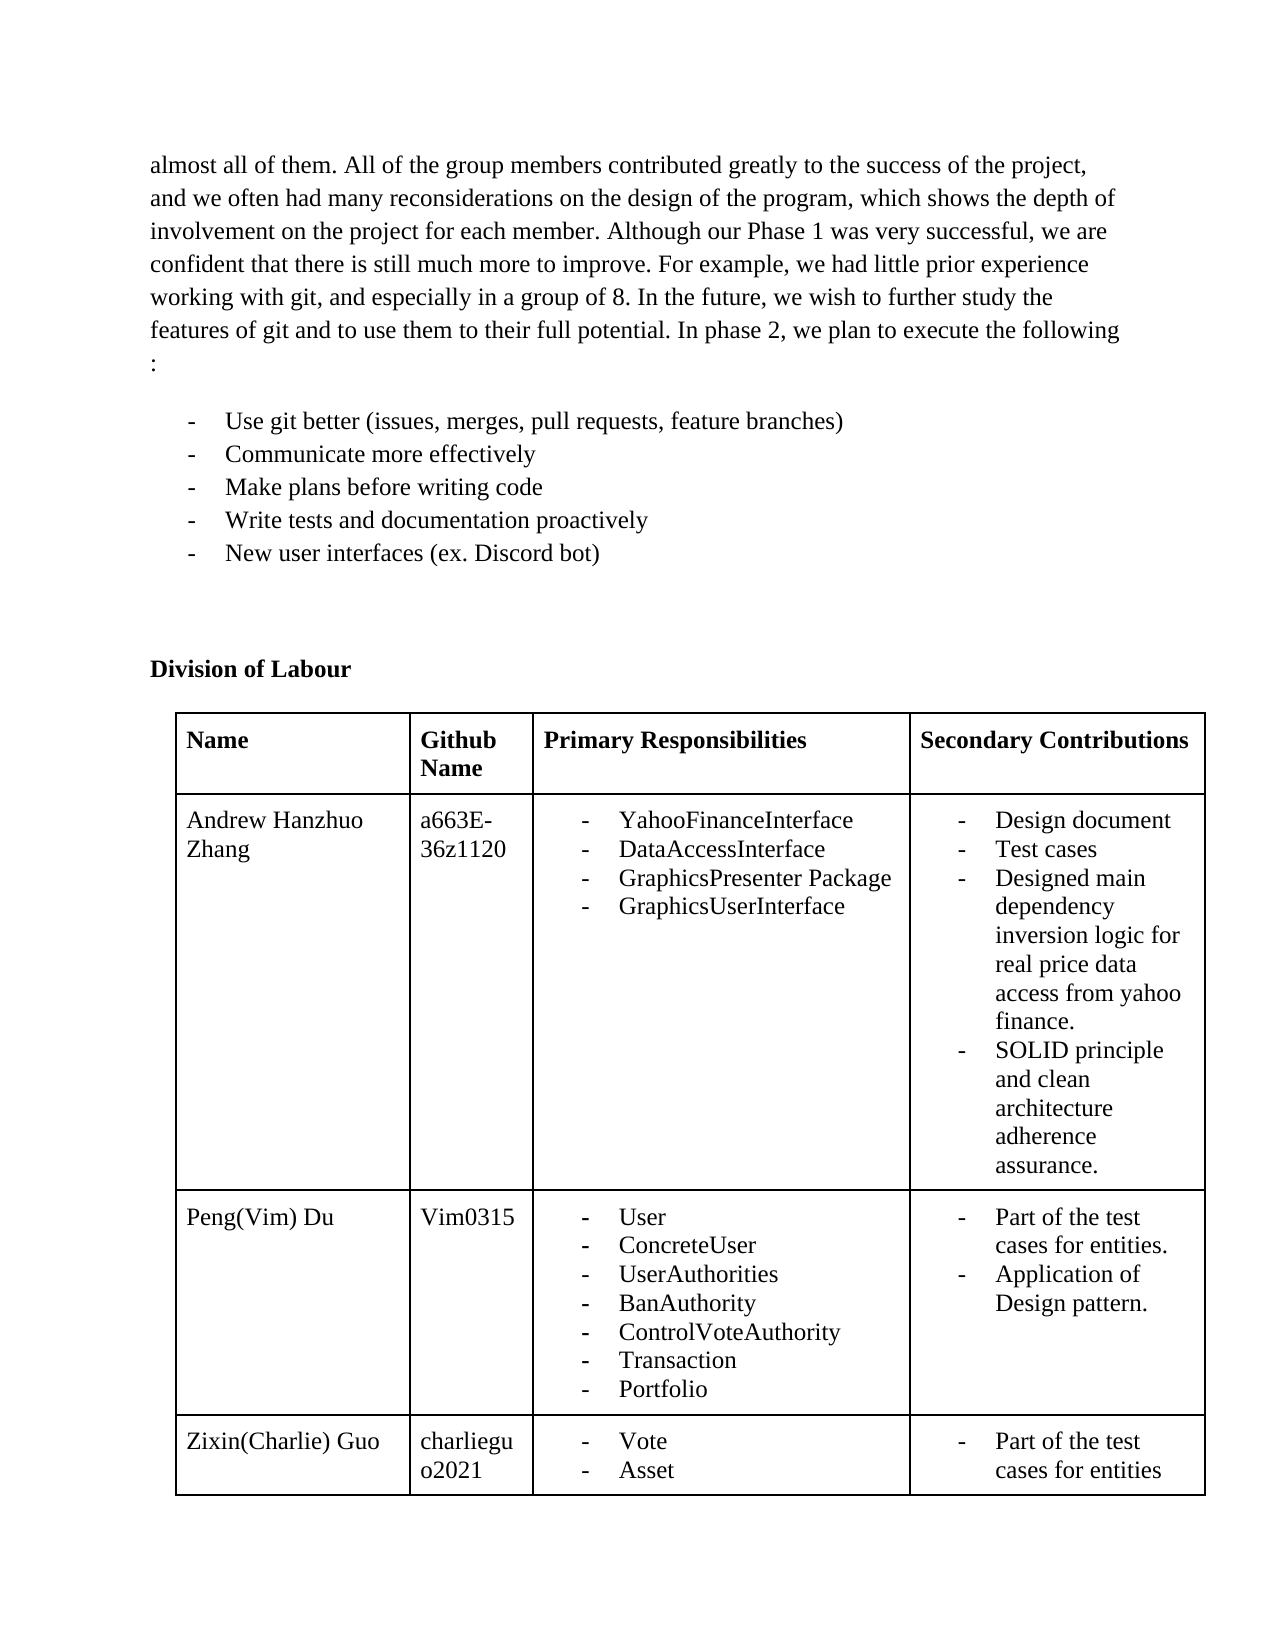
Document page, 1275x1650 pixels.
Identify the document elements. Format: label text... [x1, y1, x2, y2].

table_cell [911, 1416, 1204, 1494]
list Make plans before writing code [187, 472, 1125, 501]
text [150, 150, 1125, 377]
table_cell a663E-36z1120 [411, 795, 532, 1189]
list Use git better (issues, merges, pull requests, feature branches) [187, 406, 1125, 435]
table_header Primary Responsibilities [534, 714, 909, 793]
table_cell Zixin(Charlie) Guo [177, 1416, 409, 1494]
table_header Secondary Contributions [911, 714, 1204, 793]
table_cell Part of the test cases for entities. Application of Design pattern. [911, 1191, 1204, 1413]
list New user interfaces (ex. Discord bot) [187, 538, 1125, 567]
table_cell Andrew Hanzhuo Zhang [177, 795, 409, 1189]
table_cell YahooFinanceInterface DataAccessInterface GraphicsPresenter Package GraphicsUserInterface [534, 795, 909, 1189]
table_header Name [177, 714, 409, 793]
table_cell Peng(Vim) Du [177, 1191, 409, 1413]
table_cell Design document Test cases Designed main dependency inversion logic for real price data access from yahoo finance. SOLID principle and clean architecture adherence assurance. [911, 795, 1204, 1189]
text Division of Labour [150, 654, 1125, 683]
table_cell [534, 1416, 909, 1494]
table_header Github Name [411, 714, 532, 793]
list Communicate more effectively [187, 439, 1125, 468]
table_cell User ConcreteUser UserAuthorities BanAuthority ControlVoteAuthority Transaction Portfolio [534, 1191, 909, 1413]
table_cell Vim0315 [411, 1191, 532, 1413]
table_cell charlieguo2021 [411, 1416, 532, 1494]
list Write tests and documentation proactively [187, 505, 1125, 534]
